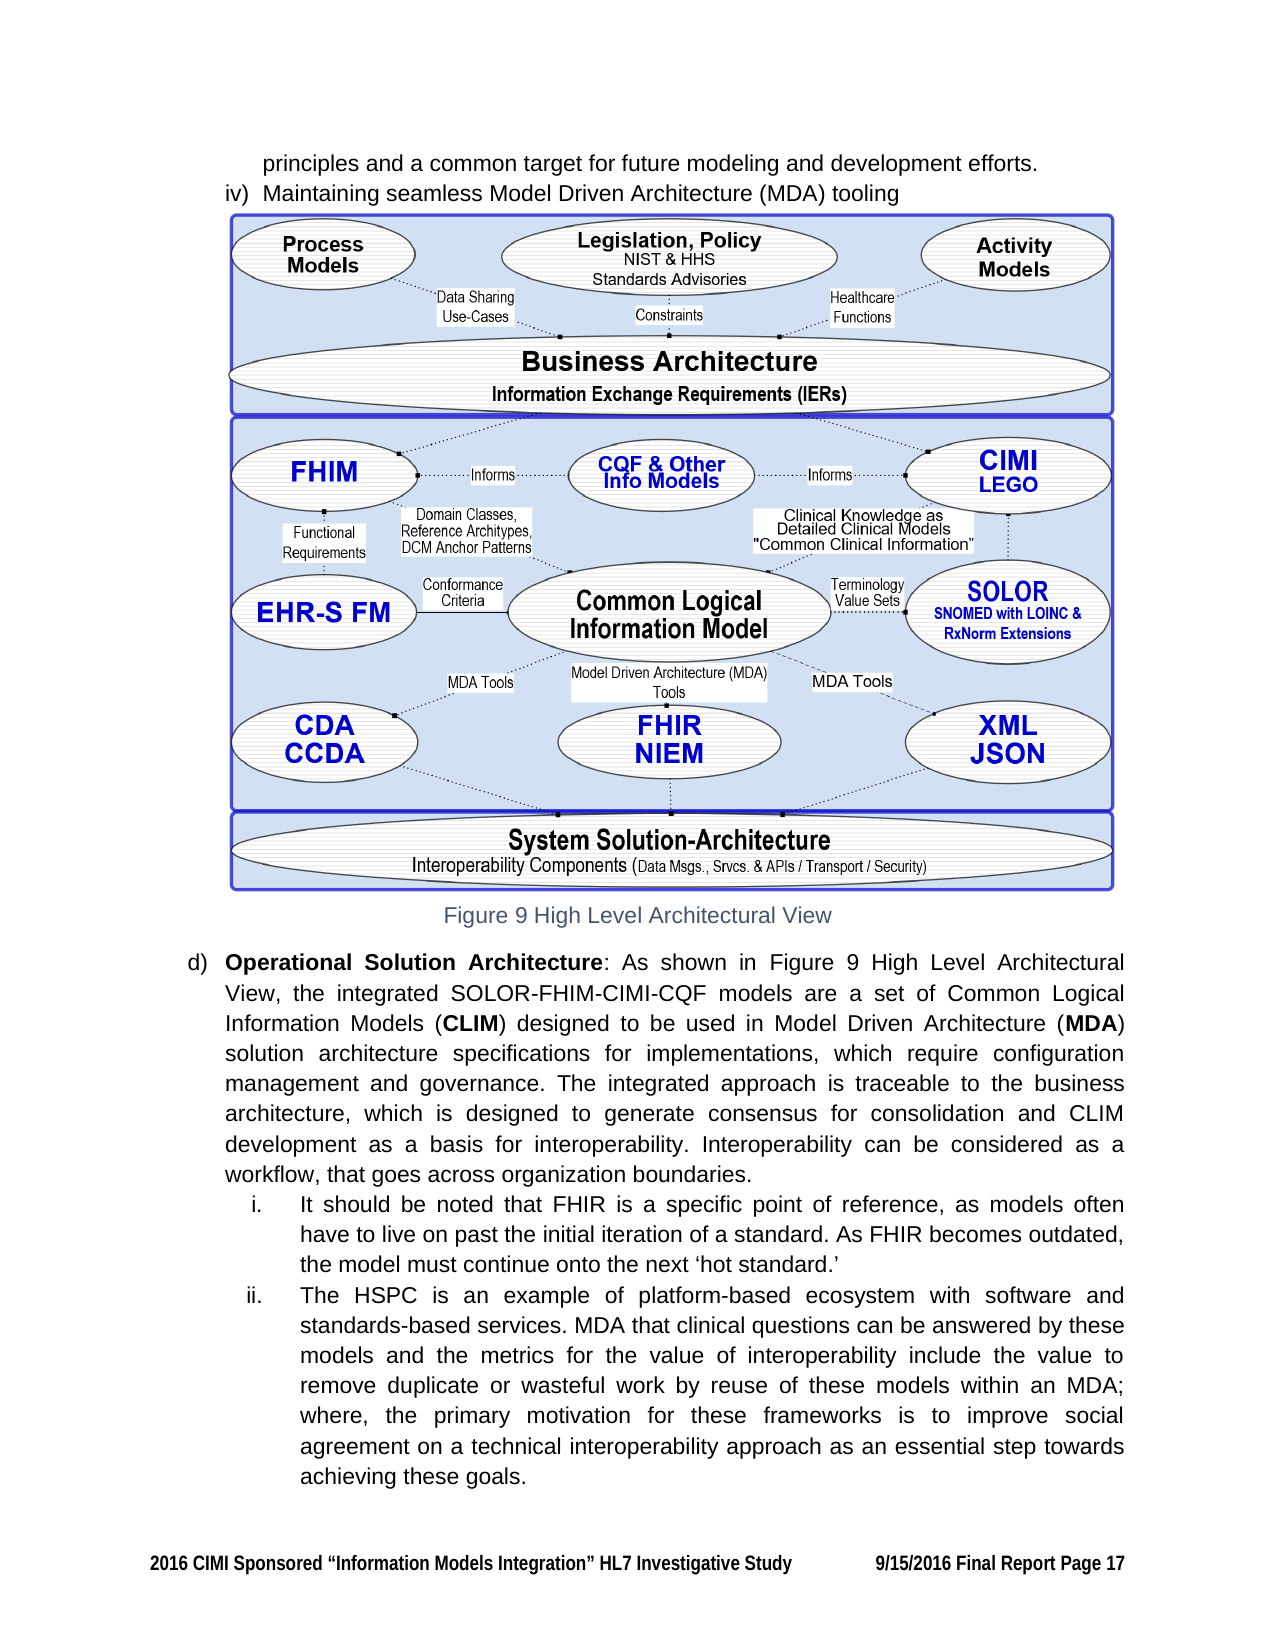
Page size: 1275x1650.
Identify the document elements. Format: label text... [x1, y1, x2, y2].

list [225, 150, 1125, 176]
text Figure 9 High Level Architectural View [150, 902, 1125, 928]
list The HSPC is an example of platform-based ecosystem with software and standards-based services. MDA that clinical questions can be answered by these models and the metrics for the value of interoperability include the value to remove duplicate or wasteful work by reuse of these models within an MDA; where, the primary motivation for these frameworks is to improve social agreement on a technical interoperability approach as an essential step towards achieving these goals. [262, 1282, 1125, 1489]
list Maintaining seamless Model Driven Architecture (MDA) tooling [225, 180, 1125, 207]
list Operational Solution Architecture: As shown in Figure 9 High Level Architectural View, the integrated SOLOR-FHIM-CIMI-CQF models are a set of Common Logical Information Models (CLIM) designed to be used in Model Driven Architecture (MDA) solution architecture specifications for implementations, which require configuration management and governance. The integrated approach is traceable to the business architecture, which is designed to generate consensus for consolidation and CLIM development as a basis for interoperability. Interoperability can be considered as a workflow, that goes across organization boundaries. [187, 949, 1125, 1187]
picture [225, 210, 1119, 898]
list It should be noted that FHIR is a specific point of reference, as models often have to live on past the initial iteration of a standard. As FHIR becomes outdated, the model must continue onto the next ‘hot standard.’ [262, 1191, 1125, 1278]
